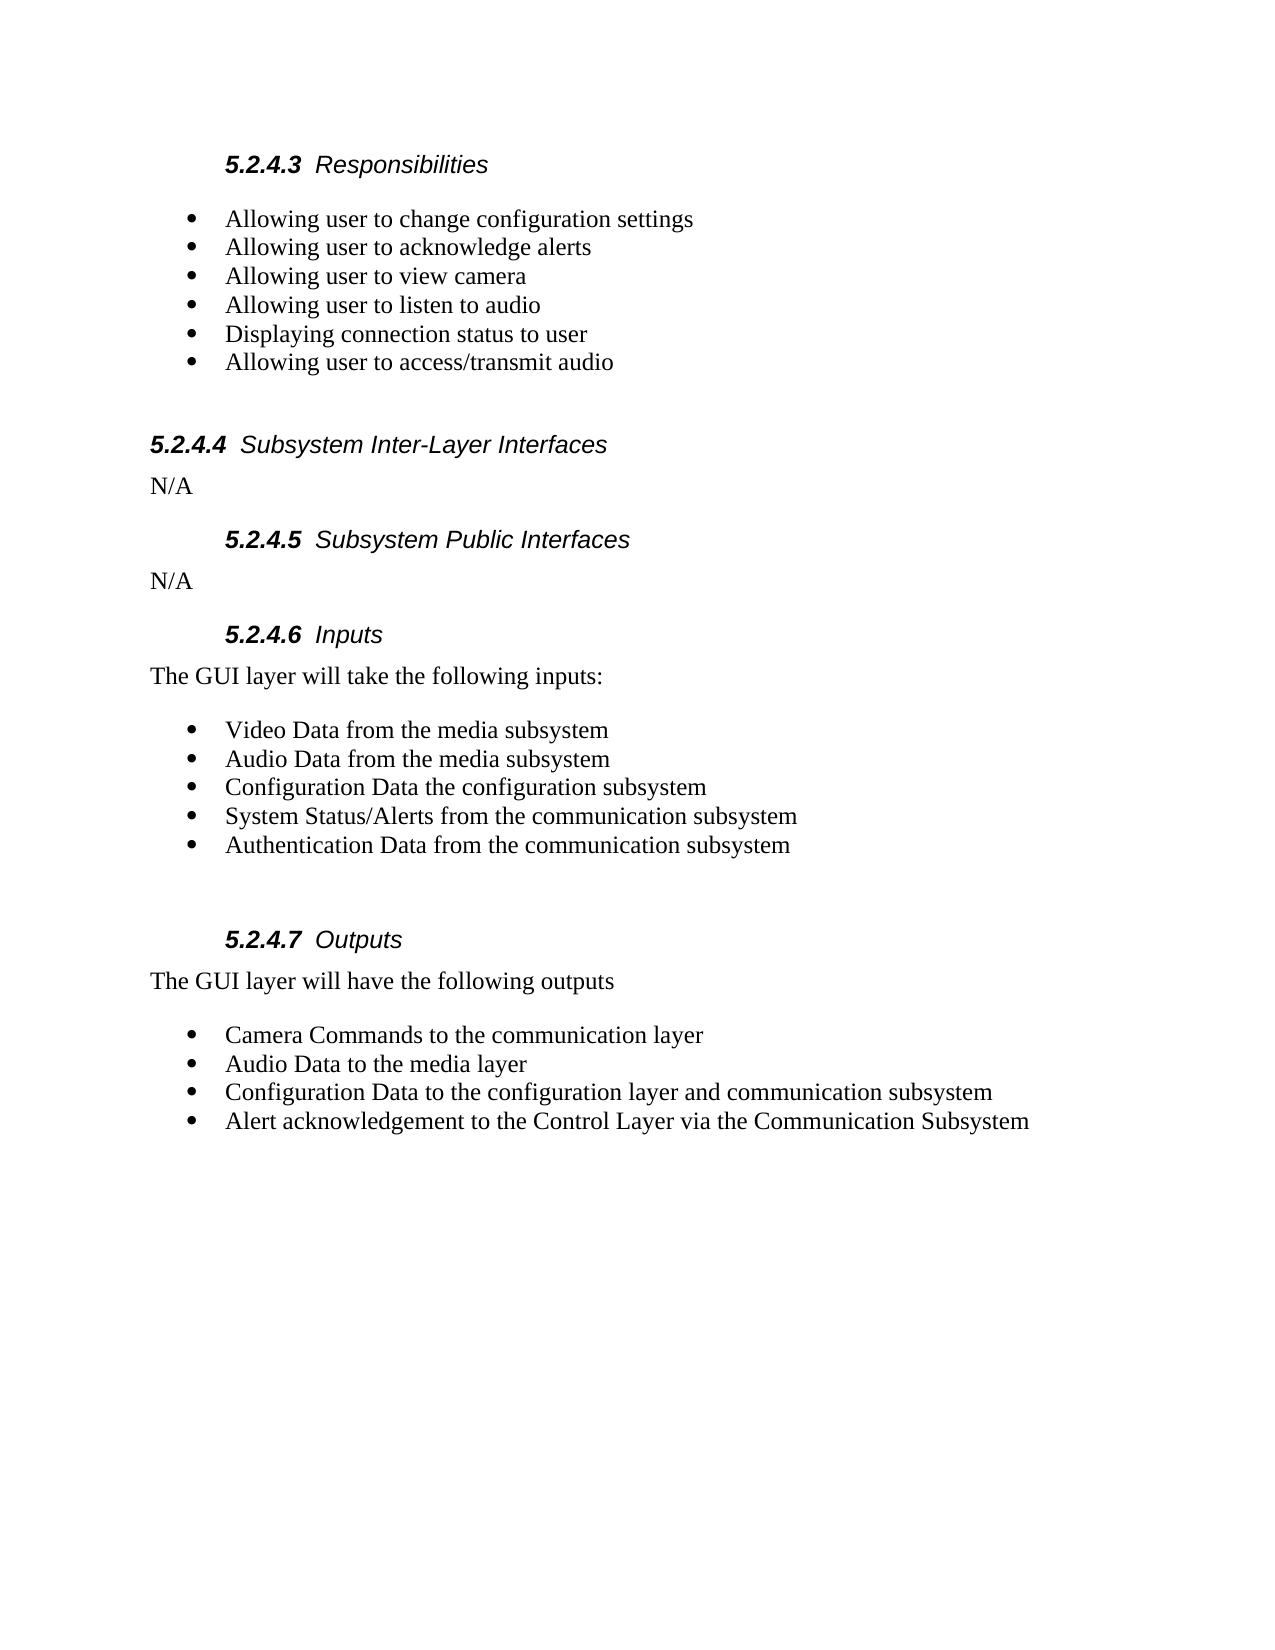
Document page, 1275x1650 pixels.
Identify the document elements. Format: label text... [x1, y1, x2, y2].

list Video Data from the media subsystem [187, 715, 1125, 744]
text N/A [150, 566, 1125, 595]
text The GUI layer will have the following outputs [150, 966, 1125, 995]
list System Status/Alerts from the communication subsystem [187, 801, 1125, 830]
list Authentication Data from the communication subsystem [187, 830, 1125, 859]
list Allowing user to view camera [187, 261, 1125, 290]
text The GUI layer will take the following inputs: [150, 661, 1125, 690]
text N/A [150, 471, 1125, 500]
list Allowing user to access/transmit audio [187, 347, 1125, 376]
list Configuration Data to the configuration layer and communication subsystem [187, 1077, 1125, 1106]
list Configuration Data the configuration subsystem [187, 772, 1125, 801]
subtitle Responsibilities [225, 150, 1125, 179]
list Audio Data to the media layer [187, 1049, 1125, 1077]
list Allowing user to change configuration settings [187, 204, 1125, 232]
subtitle Outputs [225, 925, 1125, 954]
list Allowing user to acknowledge alerts [187, 232, 1125, 261]
list Camera Commands to the communication layer [187, 1020, 1125, 1049]
list Displaying connection status to user [187, 319, 1125, 347]
list Audio Data from the media subsystem [187, 744, 1125, 772]
subtitle Inputs [225, 620, 1125, 649]
subtitle Subsystem Inter-Layer Interfaces [150, 430, 1125, 459]
list Allowing user to listen to audio [187, 290, 1125, 319]
list Alert acknowledgement to the Control Layer via the Communication Subsystem [187, 1106, 1125, 1135]
subtitle Subsystem Public Interfaces [225, 525, 1125, 554]
